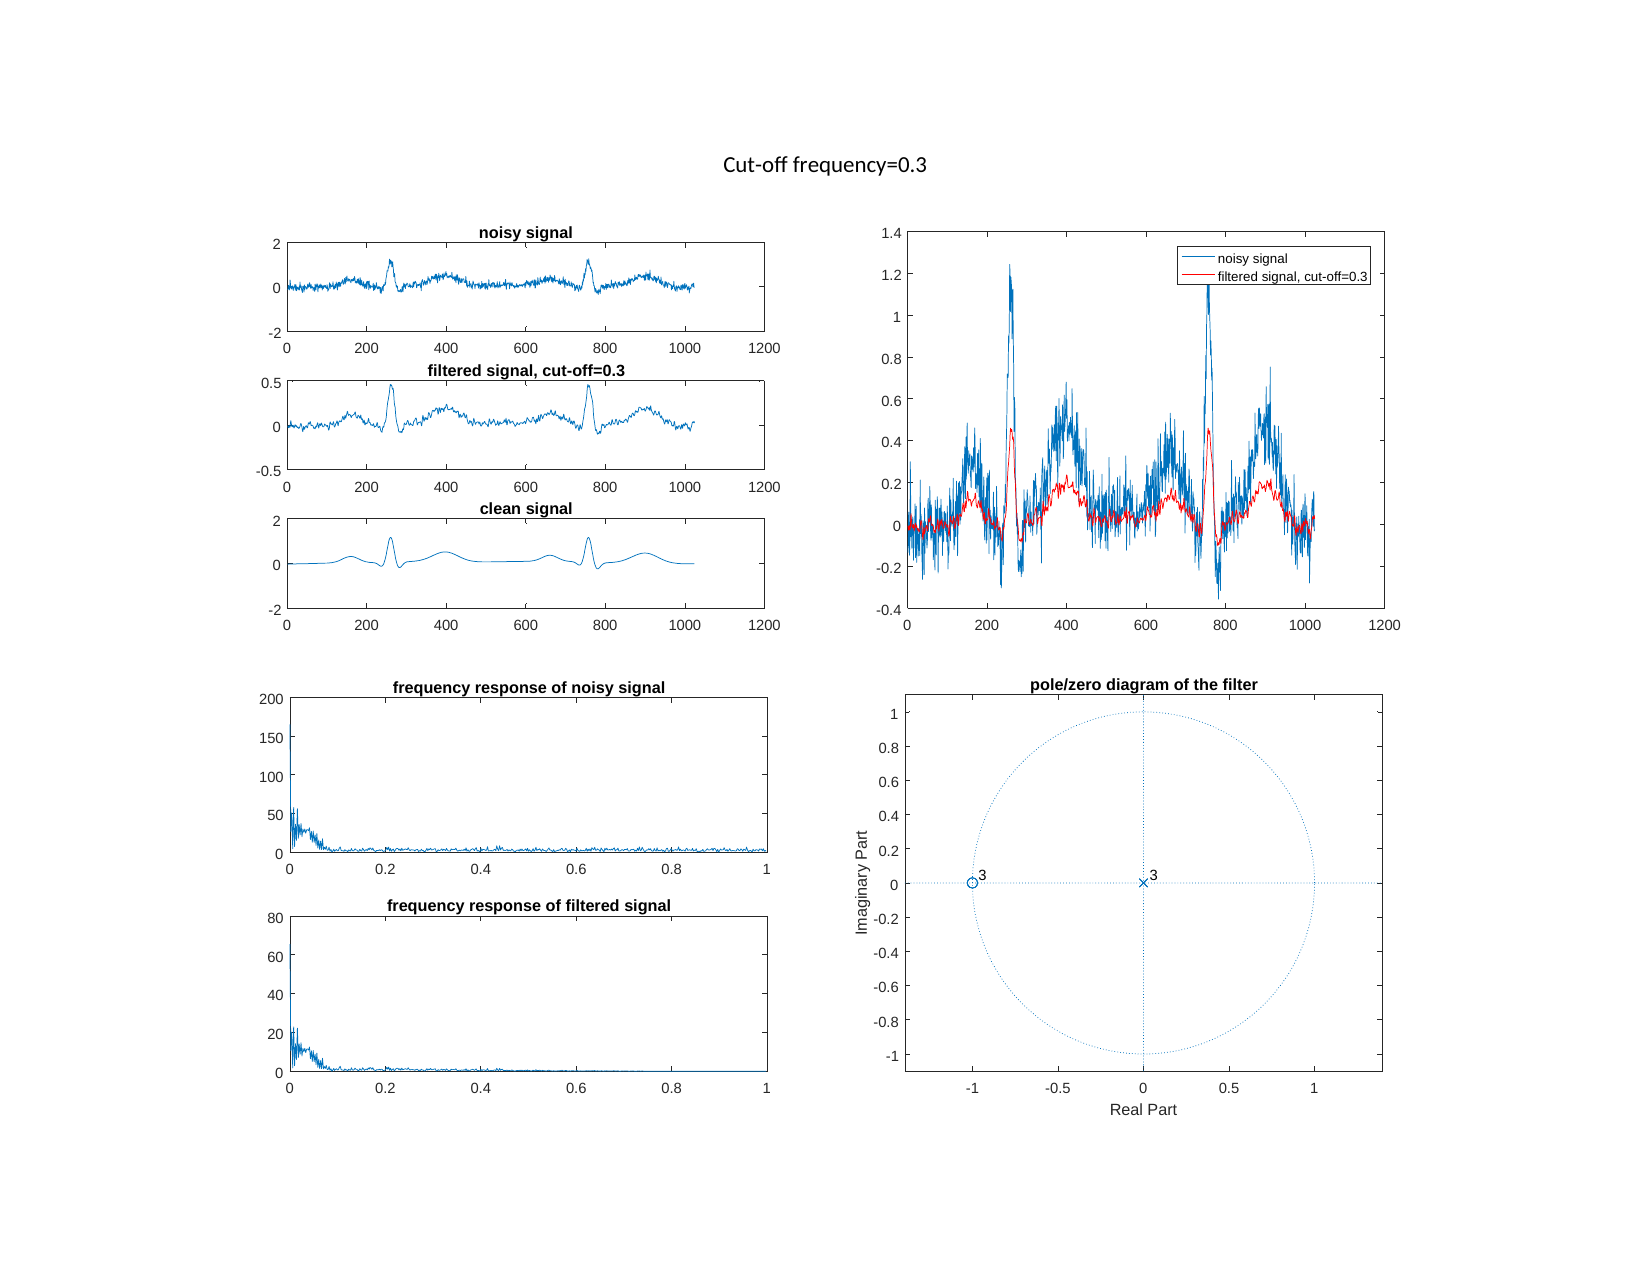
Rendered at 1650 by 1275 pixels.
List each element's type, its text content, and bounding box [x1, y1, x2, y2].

text Cut-off frequency=0.3 [150, 150, 1500, 178]
